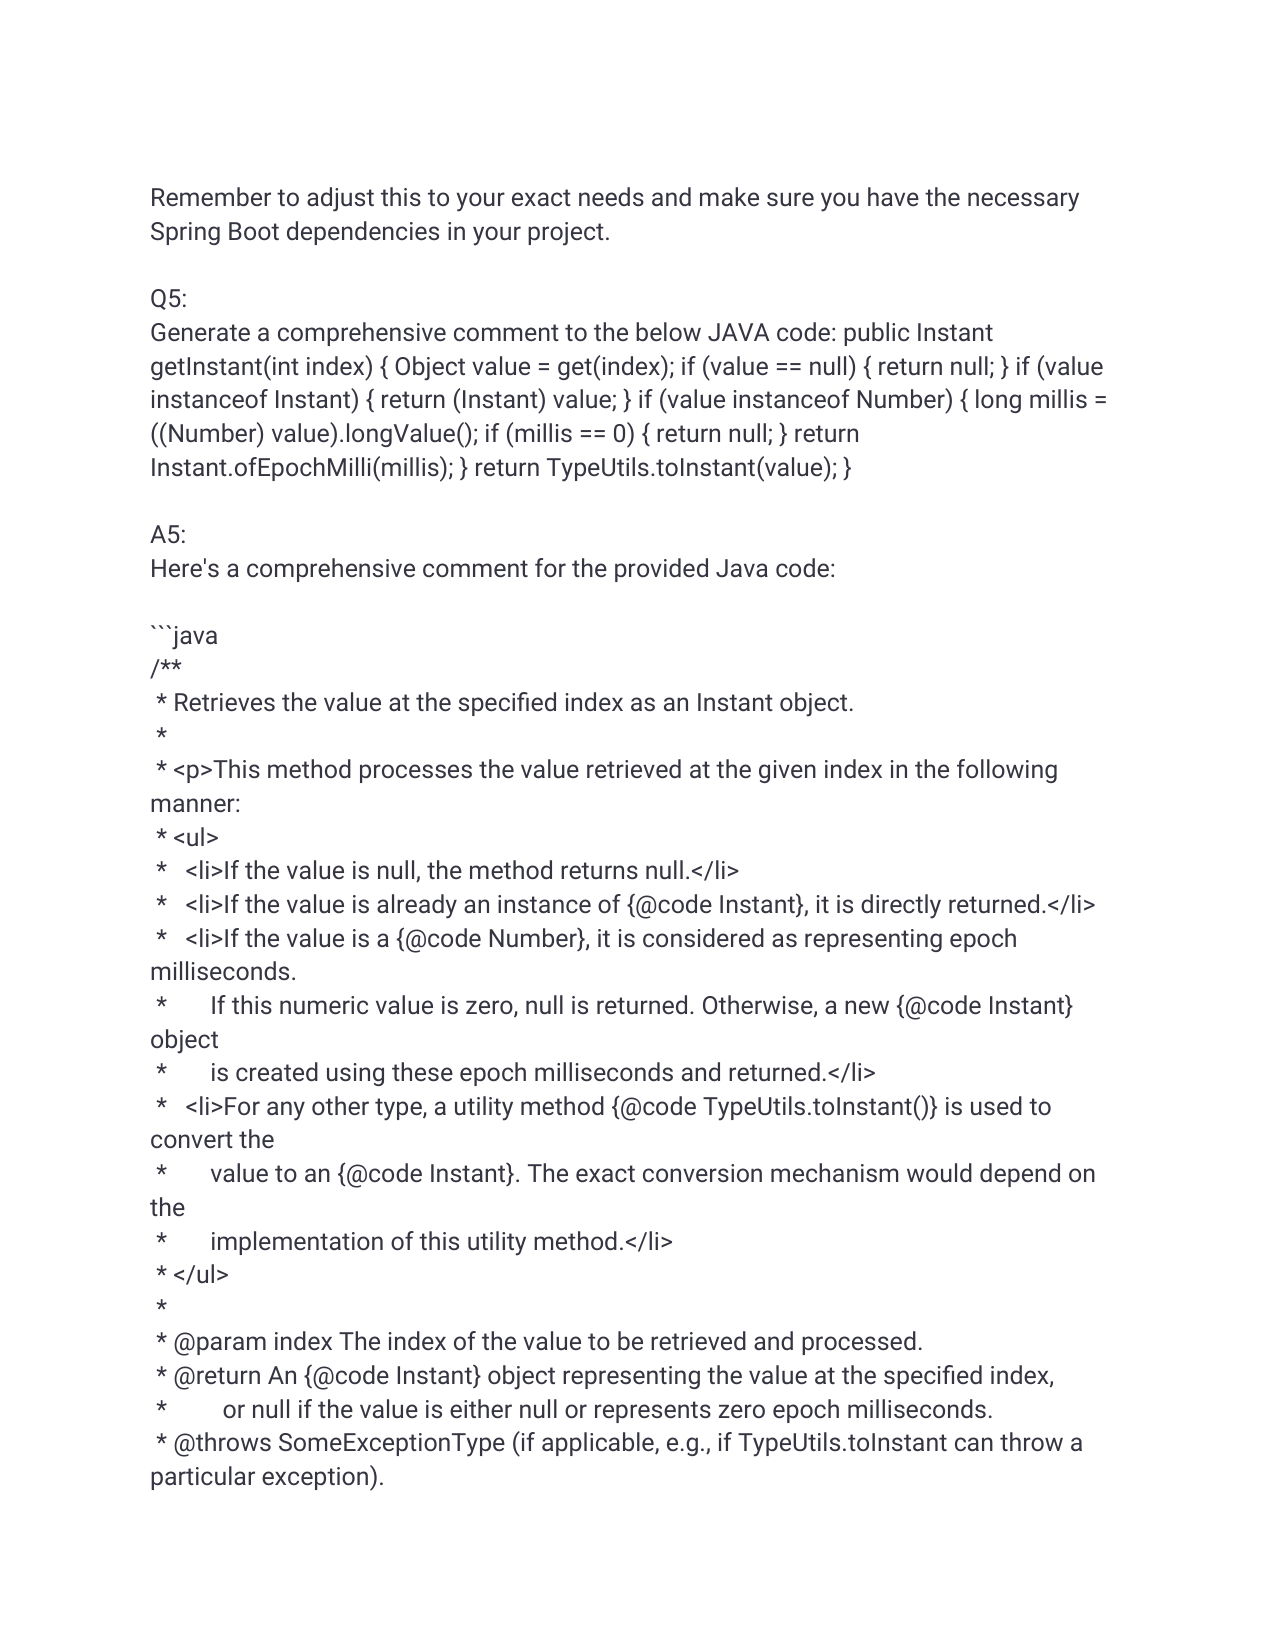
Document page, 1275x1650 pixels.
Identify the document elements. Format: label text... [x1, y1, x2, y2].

text Generate a comprehensive comment to the below JAVA code: public Instant getInstant(int index) { Object value = get(index); if (value == null) { return null; } if (value instanceof Instant) { return (Instant) value; } if (value instanceof Number) { long millis = ((Number) value).longValue(); if (millis == 0) { return null; } return Instant.ofEpochMilli(millis); } return TypeUtils.toInstant(value); } [150, 318, 1125, 482]
text Q5: [150, 284, 1125, 314]
text * </ul> [150, 1260, 1125, 1289]
text * or null if the value is either null or represents zero epoch milliseconds. [150, 1395, 1125, 1424]
text * <li>If the value is a {@code Number}, it is considered as representing epoch milliseconds. [150, 924, 1125, 987]
text * Retrieves the value at the specified index as an Instant object. [150, 688, 1125, 718]
text * value to an {@code Instant}. The exact conversion mechanism would depend on the [150, 1159, 1125, 1222]
text * @throws SomeExceptionType (if applicable, e.g., if TypeUtils.toInstant can throw a particular exception). [150, 1428, 1125, 1491]
text * <li>For any other type, a utility method {@code TypeUtils.toInstant()} is used to convert the [150, 1092, 1125, 1155]
text Here's a comprehensive comment for the provided Java code: [150, 554, 1125, 583]
text * <p>This method processes the value retrieved at the given index in the following manner: [150, 756, 1125, 818]
text /** [150, 655, 1125, 684]
text * If this numeric value is zero, null is returned. Otherwise, a new {@code Instant} object [150, 991, 1125, 1054]
text * <ul> [150, 823, 1125, 852]
text * is created using these epoch milliseconds and returned.</li> [150, 1058, 1125, 1088]
text * @param index The index of the value to be retrieved and processed. [150, 1328, 1125, 1357]
text * @return An {@code Instant} object representing the value at the specified index, [150, 1361, 1125, 1391]
text * implementation of this utility method.</li> [150, 1227, 1125, 1256]
text * [150, 722, 1125, 751]
text A5: [150, 520, 1125, 549]
text * <li>If the value is null, the method returns null.</li> [150, 857, 1125, 886]
text Remember to adjust this to your exact needs and make sure you have the necessary Spring Boot dependencies in your project. [150, 184, 1125, 247]
text * [150, 1294, 1125, 1323]
text ```java [150, 621, 1125, 650]
text * <li>If the value is already an instance of {@code Instant}, it is directly returned.</li> [150, 890, 1125, 919]
